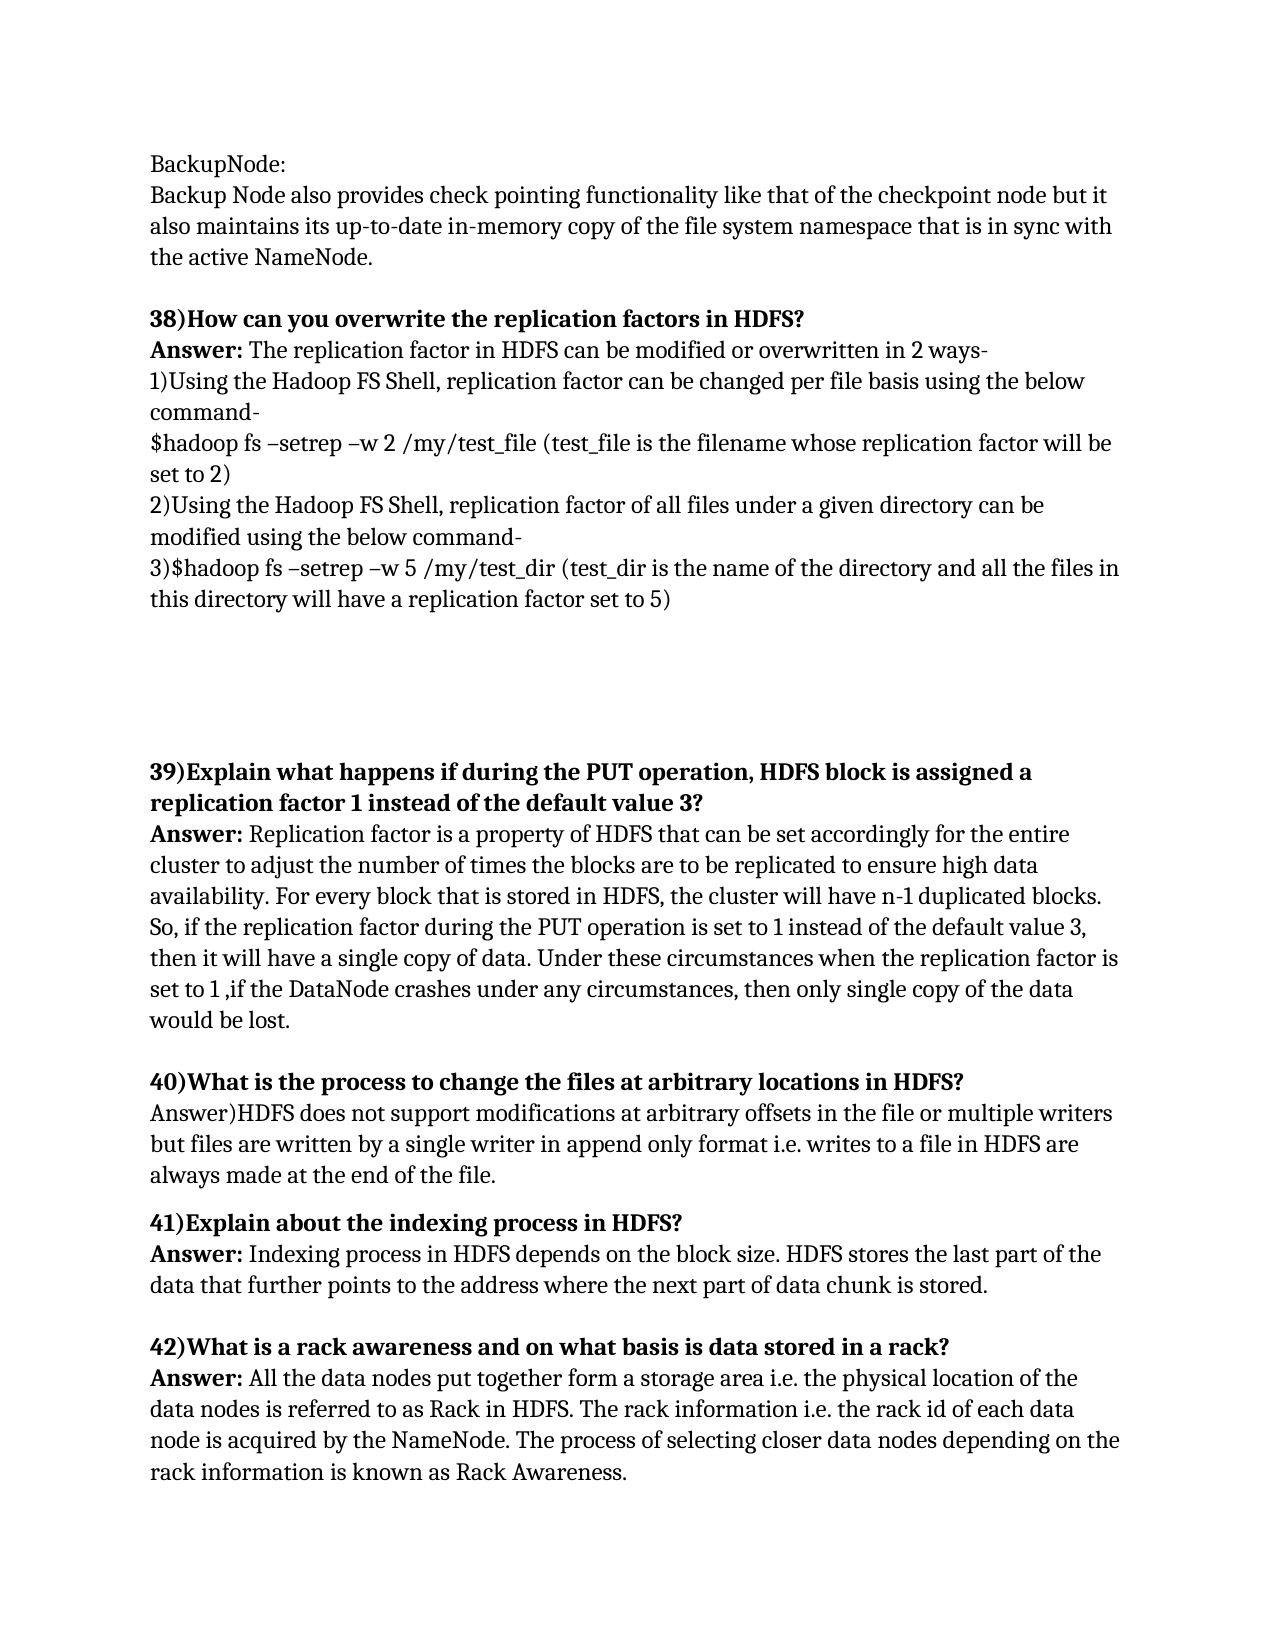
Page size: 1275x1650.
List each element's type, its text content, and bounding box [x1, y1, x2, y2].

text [150, 150, 1125, 643]
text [150, 1209, 1125, 1486]
text 39)Explain what happens if during the PUT operation, HDFS block is assigned a replication factor 1 instead of the default value 3? Answer: Replication factor is a property of HDFS that can be set accordingly for the entire cluster to adjust the number of times the blocks are to be replicated to ensure high data availability. For every block that is stored in HDFS, the cluster will have n-1 duplicated blocks. So, if the replication factor during the PUT operation is set to 1 instead of the default value 3, then it will have a single copy of data. Under these circumstances when the replication factor is set to 1 ,if the DataNode crashes under any circumstances, then only single copy of the data would be lost. 40)What is the process to change the files at arbitrary locations in HDFS? Answer)HDFS does not support modifications at arbitrary offsets in the file or multiple writers but files are written by a single writer in append only format i.e. writes to a file in HDFS are always made at the end of the file. [150, 758, 1125, 1190]
